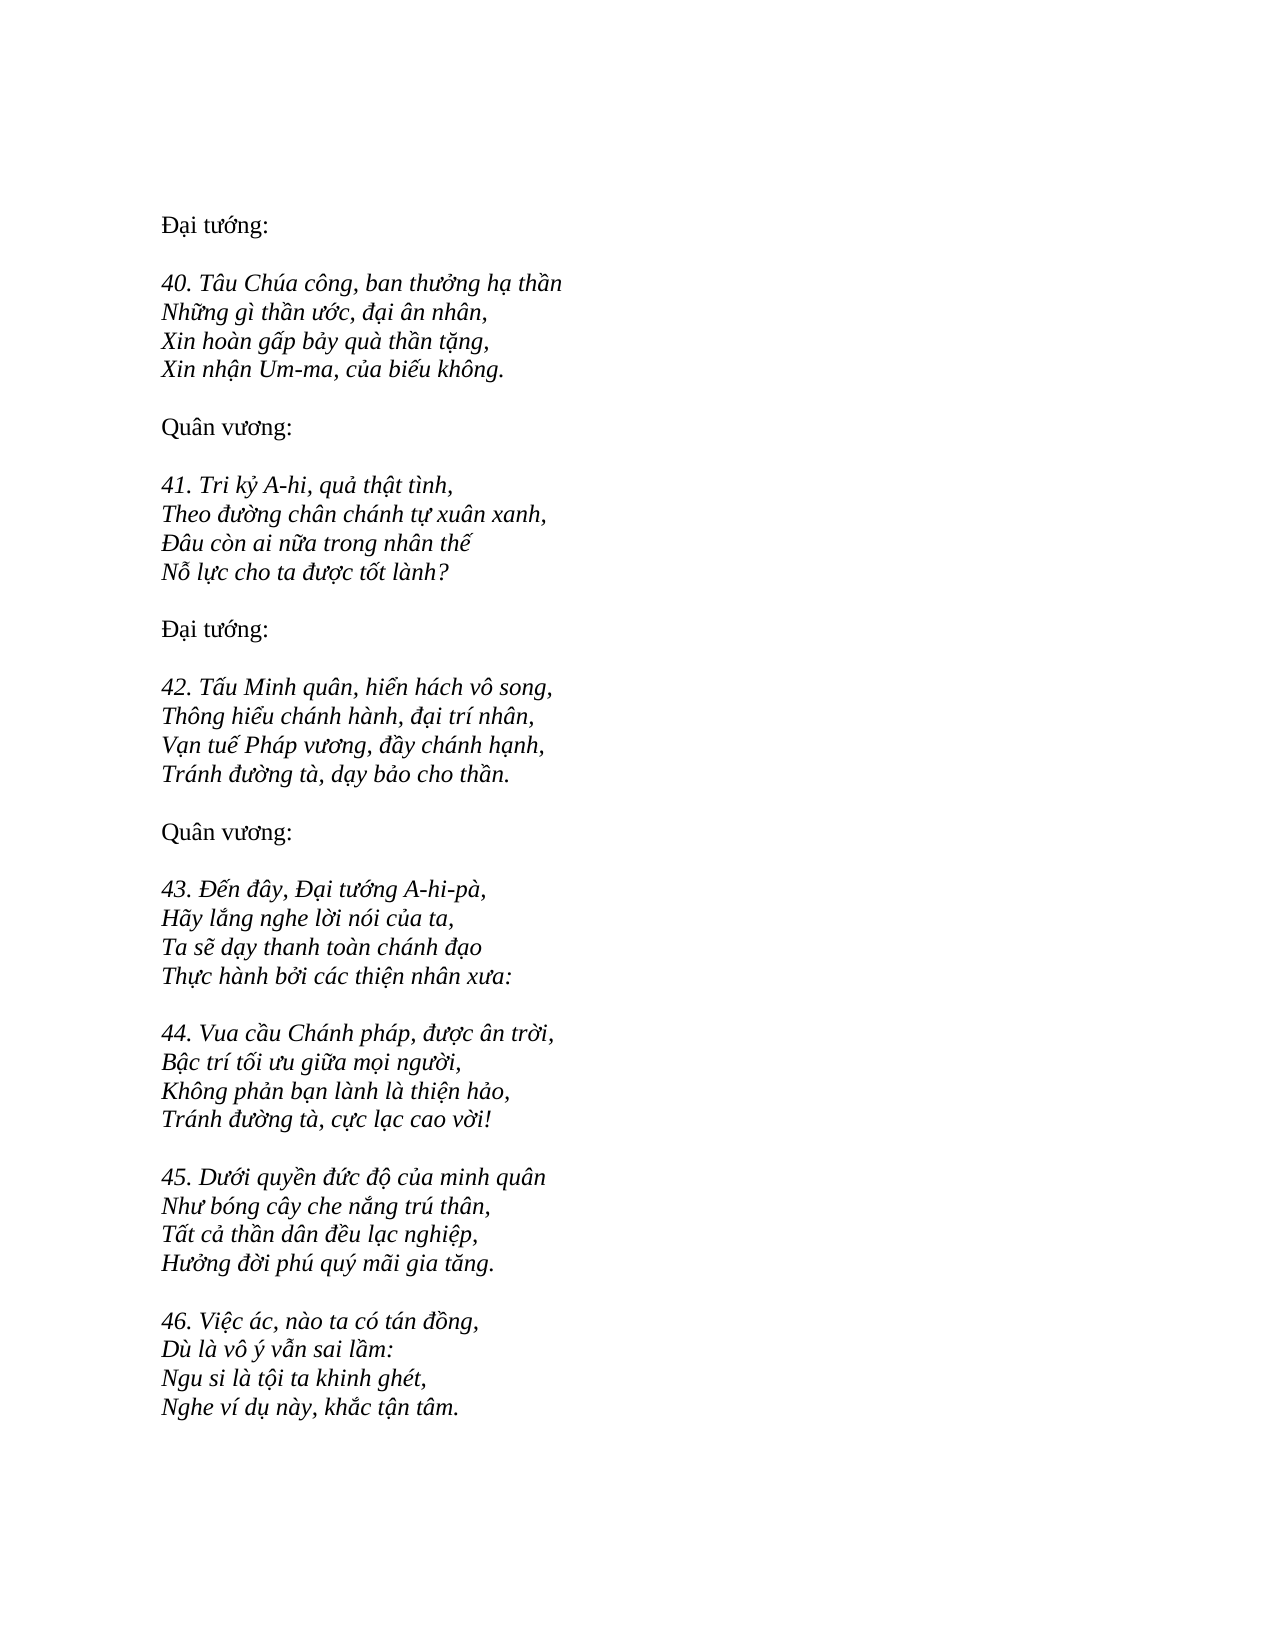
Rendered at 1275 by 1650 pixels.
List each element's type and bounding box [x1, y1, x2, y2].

table_header [130, 150, 1145, 1481]
